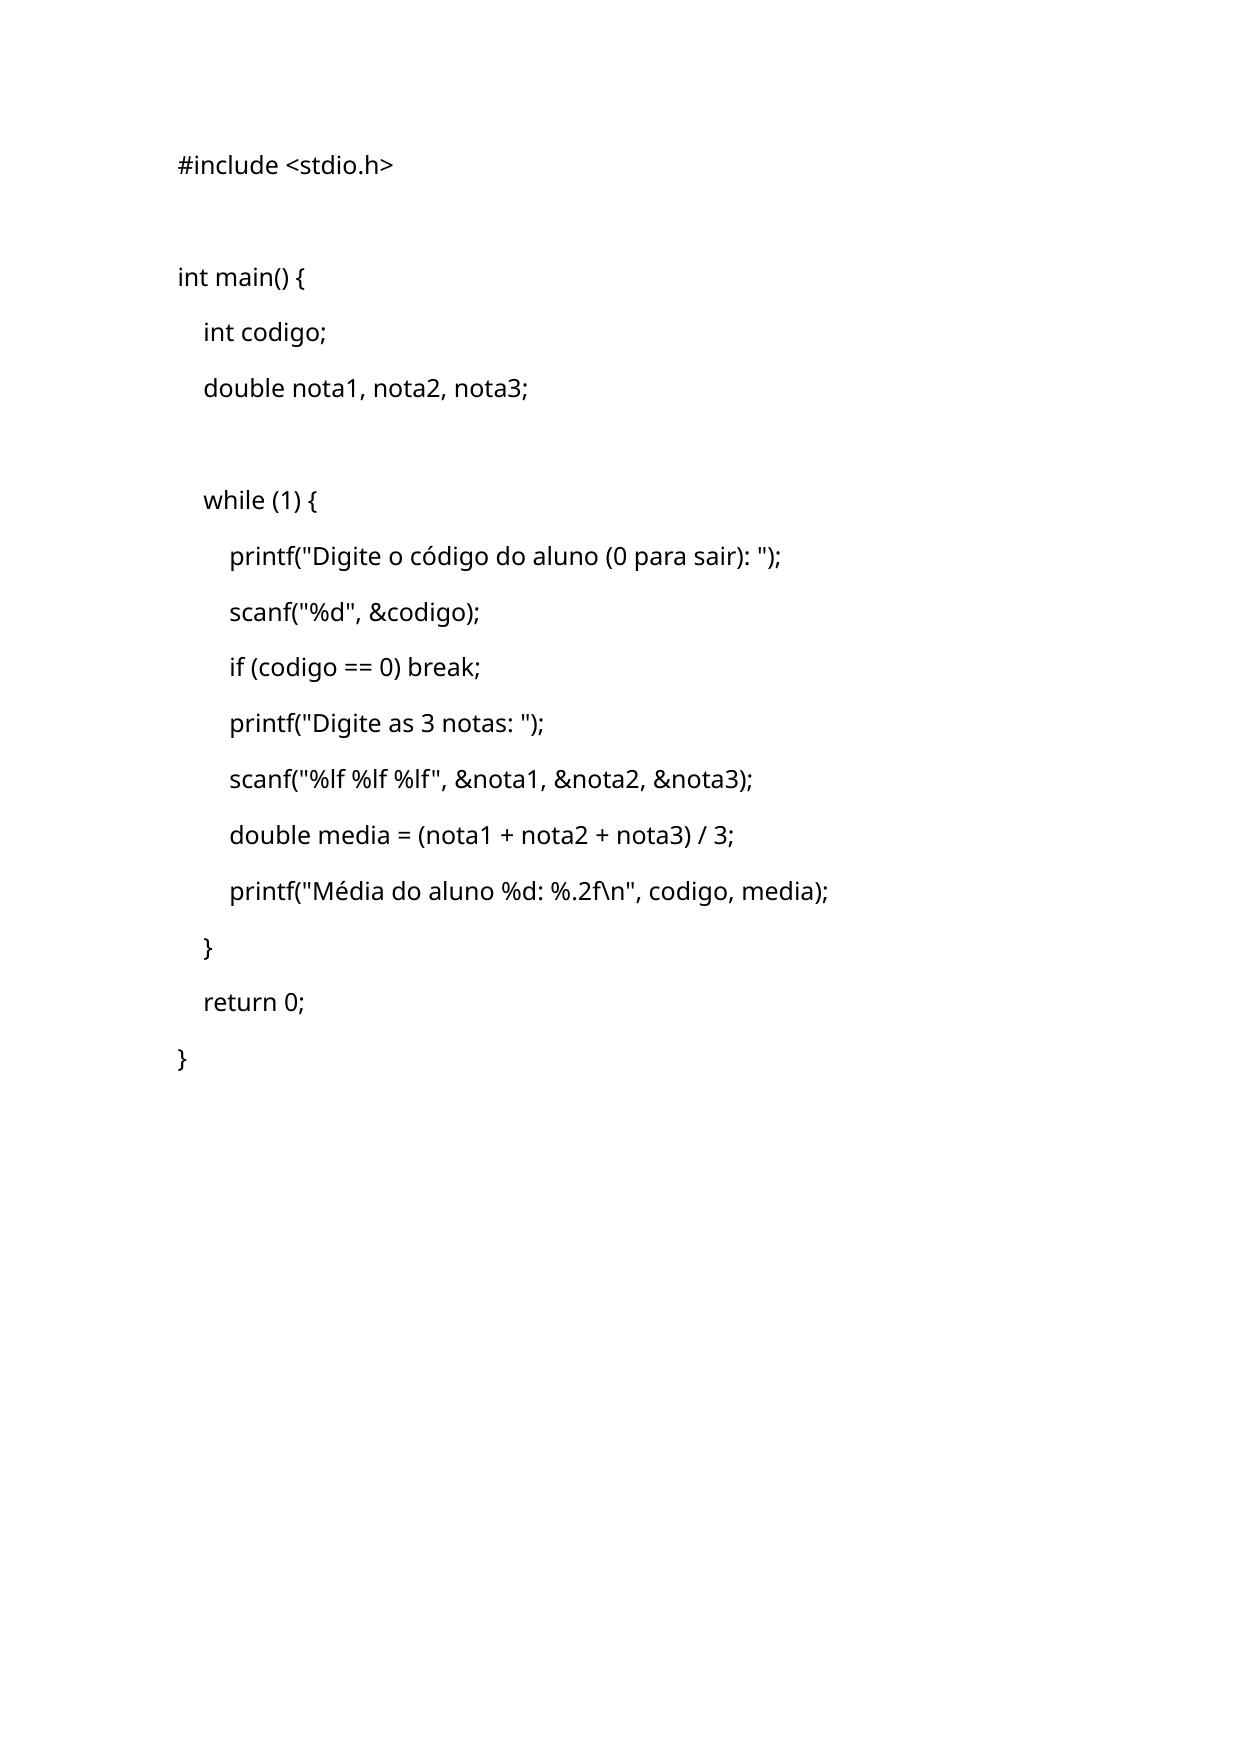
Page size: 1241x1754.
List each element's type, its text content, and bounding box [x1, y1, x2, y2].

text } [177, 929, 1063, 963]
text int main() { [177, 259, 1063, 293]
text int codigo; [177, 315, 1063, 349]
text printf("Média do aluno %d: %.2f\n", codigo, media); [177, 873, 1063, 907]
text scanf("%d", &codigo); [177, 594, 1063, 628]
text #include <stdio.h> [177, 148, 1063, 182]
text double media = (nota1 + nota2 + nota3) / 3; [177, 818, 1063, 852]
text } [177, 1041, 1063, 1075]
text scanf("%lf %lf %lf", &nota1, &nota2, &nota3); [177, 762, 1063, 796]
text printf("Digite o código do aluno (0 para sair): "); [177, 538, 1063, 572]
text return 0; [177, 985, 1063, 1019]
text printf("Digite as 3 notas: "); [177, 706, 1063, 740]
text while (1) { [177, 483, 1063, 517]
text if (codigo == 0) break; [177, 650, 1063, 684]
text double nota1, nota2, nota3; [177, 371, 1063, 405]
